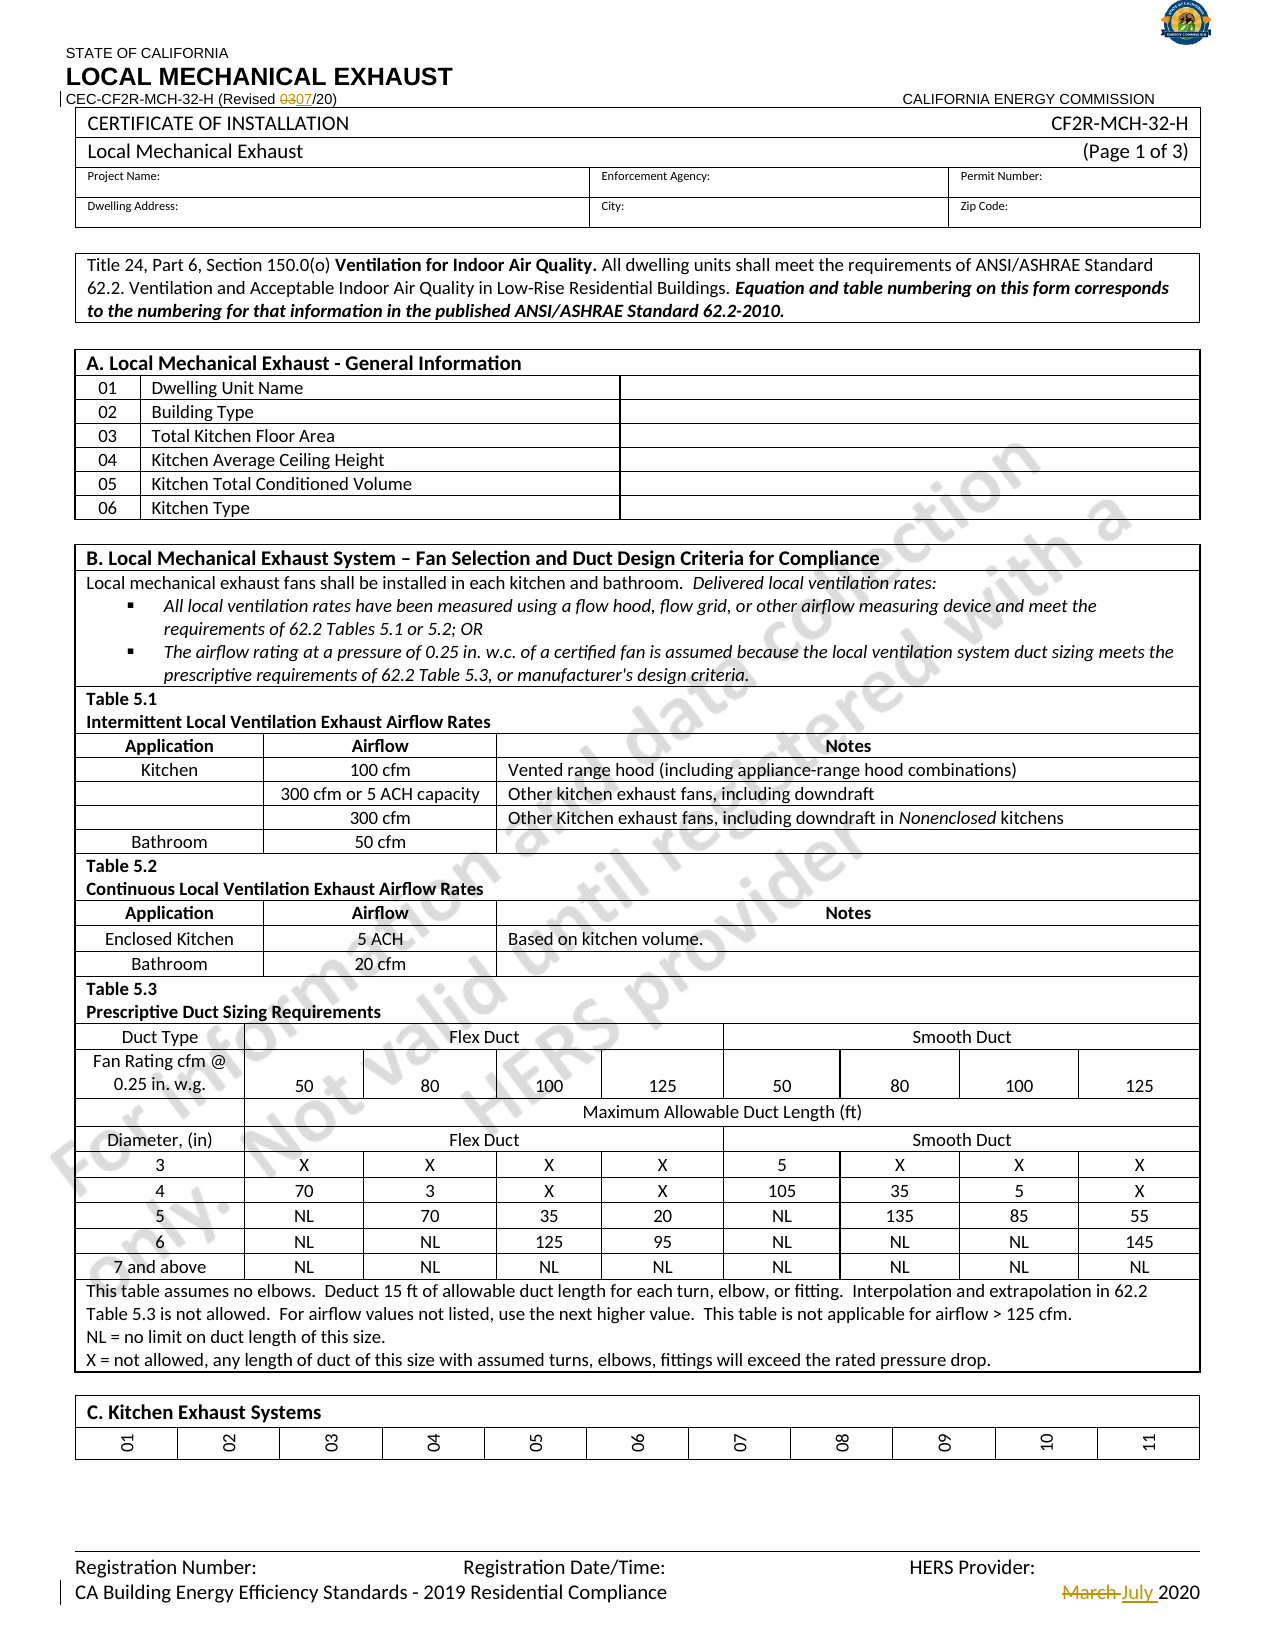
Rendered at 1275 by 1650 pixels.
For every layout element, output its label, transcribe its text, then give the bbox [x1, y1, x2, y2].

table_cell 6 [76, 1229, 244, 1253]
table_cell 80 [364, 1050, 496, 1097]
table_cell 04 [76, 448, 140, 471]
table_cell Flex Duct [245, 1024, 723, 1048]
table_cell Bathroom [76, 952, 263, 976]
table_cell Application [76, 734, 263, 757]
table_header A. Local Mechanical Exhaust - General Information [76, 350, 1199, 375]
table_cell Table 5.3 Prescriptive Duct Sizing Requirements [76, 977, 1199, 1023]
table_cell 06 [76, 496, 140, 519]
table_cell 135 [841, 1203, 959, 1228]
table_cell Kitchen Total Conditioned Volume [141, 472, 619, 495]
table_cell NL [497, 1254, 601, 1279]
table_cell 105 [724, 1178, 839, 1202]
table_cell Enclosed Kitchen [76, 926, 263, 951]
table_cell 02 [76, 400, 140, 423]
table_cell 5 [960, 1178, 1078, 1202]
table_cell 3 [364, 1178, 496, 1202]
table_cell 85 [960, 1203, 1078, 1228]
picture [1160, 0, 1212, 45]
table_cell [76, 806, 263, 829]
table_cell [76, 1099, 244, 1126]
table_cell NL [724, 1229, 839, 1253]
table_cell Notes [497, 901, 1199, 925]
table_cell 80 [841, 1050, 959, 1097]
table_cell Local mechanical exhaust fans shall be installed in each kitchen and bathroom. Delivered local ventilation rates: All local ventilation rates have been measured using a flow hood, flow grid, or other airflow measuring device and meet the requirements of 62.2 Tables 5.1 or 5.2; OR The airflow rating at a pressure of 0.25 in. w.c. of a certified fan is assumed because the local ventilation system duct sizing meets the prescriptive requirements of 62.2 Table 5.3, or manufacturer's design criteria. [76, 571, 1199, 686]
table_cell 70 [245, 1178, 363, 1202]
table_cell 7 and above [76, 1254, 244, 1279]
table_cell 10 [996, 1428, 1097, 1459]
table_cell 09 [893, 1428, 995, 1459]
table_cell 100 cfm [264, 758, 496, 781]
table_cell Vented range hood (including appliance-range hood combinations) [497, 758, 1199, 781]
table_cell Airflow [264, 901, 496, 925]
table_cell 5 [724, 1152, 839, 1177]
table_cell Other Kitchen exhaust fans, including downdraft in Nonenclosed kitchens [497, 806, 1199, 829]
table_cell NL [245, 1254, 363, 1279]
table_cell 3 [76, 1152, 244, 1177]
table_cell 05 [485, 1428, 586, 1459]
table_cell [76, 782, 263, 805]
table_cell [497, 830, 1199, 853]
table_cell Kitchen Type [141, 496, 619, 519]
table_cell 125 [497, 1229, 601, 1253]
table_cell 4 [76, 1178, 244, 1202]
table_cell 01 [76, 376, 140, 399]
table_cell 01 [76, 1428, 177, 1459]
table_cell Flex Duct [245, 1127, 723, 1151]
table_cell X [497, 1178, 601, 1202]
table_cell 5 ACH [264, 926, 496, 951]
table_cell [621, 496, 1199, 519]
table_cell 145 [1079, 1229, 1199, 1253]
table_cell X [1079, 1152, 1199, 1177]
table_cell Bathroom [76, 830, 263, 853]
table_cell NL [1079, 1254, 1199, 1279]
table_cell X [602, 1178, 723, 1202]
table_cell 11 [1098, 1428, 1199, 1459]
table_cell Kitchen Average Ceiling Height [141, 448, 619, 471]
table_cell [621, 448, 1199, 471]
table_cell Total Kitchen Floor Area [141, 424, 619, 447]
table_cell 08 [791, 1428, 892, 1459]
table_cell Application [76, 901, 263, 925]
table_cell 03 [280, 1428, 382, 1459]
table_cell 02 [178, 1428, 279, 1459]
table_cell Fan Rating cfm @ 0.25 in. w.g. [76, 1050, 244, 1097]
table_cell Other kitchen exhaust fans, including downdraft [497, 782, 1199, 805]
table_cell Diameter, (in) [76, 1127, 244, 1151]
table_cell [621, 472, 1199, 495]
table_cell 35 [841, 1178, 959, 1202]
table_cell [621, 400, 1199, 423]
table_cell This table assumes no elbows. Deduct 15 ft of allowable duct length for each turn, elbow, or fitting. Interpolation and extrapolation in 62.2 Table 5.3 is not allowed. For airflow values not listed, use the next higher value. This table is not applicable for airflow > 125 cfm. NL = no limit on duct length of this size. X = not allowed, any length of duct of this size with assumed turns, elbows, fittings will exceed the rated pressure drop. [76, 1280, 1199, 1371]
table_cell Table 5.1 Intermittent Local Ventilation Exhaust Airflow Rates [76, 687, 1199, 733]
table_cell [497, 952, 1199, 976]
table_cell NL [364, 1254, 496, 1279]
table_cell 300 cfm [264, 806, 496, 829]
table_cell Smooth Duct [724, 1024, 1199, 1048]
table_cell 35 [497, 1203, 601, 1228]
table_cell X [602, 1152, 723, 1177]
table_cell 05 [76, 472, 140, 495]
table_cell 06 [587, 1428, 688, 1459]
table_cell NL [245, 1229, 363, 1253]
table_cell 5 [76, 1203, 244, 1228]
table_cell 125 [1079, 1050, 1199, 1097]
table_cell Table 5.2 Continuous Local Ventilation Exhaust Airflow Rates [76, 854, 1199, 899]
table_cell 07 [689, 1428, 790, 1459]
table_cell 50 cfm [264, 830, 496, 853]
table_cell 95 [602, 1229, 723, 1253]
table_cell [621, 424, 1199, 447]
table_cell NL [724, 1254, 839, 1279]
table_cell 50 [724, 1050, 839, 1097]
table_cell 20 [602, 1203, 723, 1228]
table_cell NL [364, 1229, 496, 1253]
table_cell Dwelling Unit Name [141, 376, 619, 399]
table_cell NL [960, 1254, 1078, 1279]
table_cell X [960, 1152, 1078, 1177]
table_cell X [245, 1152, 363, 1177]
table_cell 70 [364, 1203, 496, 1228]
table_cell X [364, 1152, 496, 1177]
table_header Title 24, Part 6, Section 150.0(o) Ventilation for Indoor Air Quality. All dwelling units shall meet the requirements of ANSI/ASHRAE Standard 62.2. Ventilation and Acceptable Indoor Air Quality in Low-Rise Residential Buildings. Equation and table numbering on this form corresponds to the numbering for that information in the published ANSI/ASHRAE Standard 62.2-2010. [76, 254, 1199, 322]
table_cell Maximum Allowable Duct Length (ft) [245, 1099, 1199, 1126]
table_cell X [1079, 1178, 1199, 1202]
table_cell NL [245, 1203, 363, 1228]
table_cell NL [602, 1254, 723, 1279]
table_cell Airflow [264, 734, 496, 757]
table_cell 125 [602, 1050, 723, 1097]
table_cell Notes [497, 734, 1199, 757]
table_cell 100 [497, 1050, 601, 1097]
table_cell Building Type [141, 400, 619, 423]
table_cell Kitchen [76, 758, 263, 781]
table_cell NL [841, 1229, 959, 1253]
table_cell 55 [1079, 1203, 1199, 1228]
table_cell 50 [245, 1050, 363, 1097]
table_cell Based on kitchen volume. [497, 926, 1199, 951]
table_cell 100 [960, 1050, 1078, 1097]
table_cell NL [724, 1203, 839, 1228]
table_cell 04 [383, 1428, 484, 1459]
table_cell X [841, 1152, 959, 1177]
table_cell X [497, 1152, 601, 1177]
table_cell [621, 376, 1199, 399]
table_cell 300 cfm or 5 ACH capacity [264, 782, 496, 805]
table_cell 03 [76, 424, 140, 447]
table_cell NL [960, 1229, 1078, 1253]
table_cell 20 cfm [264, 952, 496, 976]
table_cell NL [841, 1254, 959, 1279]
table_cell Smooth Duct [724, 1127, 1199, 1151]
table_header C. Kitchen Exhaust Systems [76, 1396, 1199, 1427]
table_header B. Local Mechanical Exhaust System – Fan Selection and Duct Design Criteria for Compliance [76, 545, 1199, 570]
table_cell Duct Type [76, 1024, 244, 1048]
